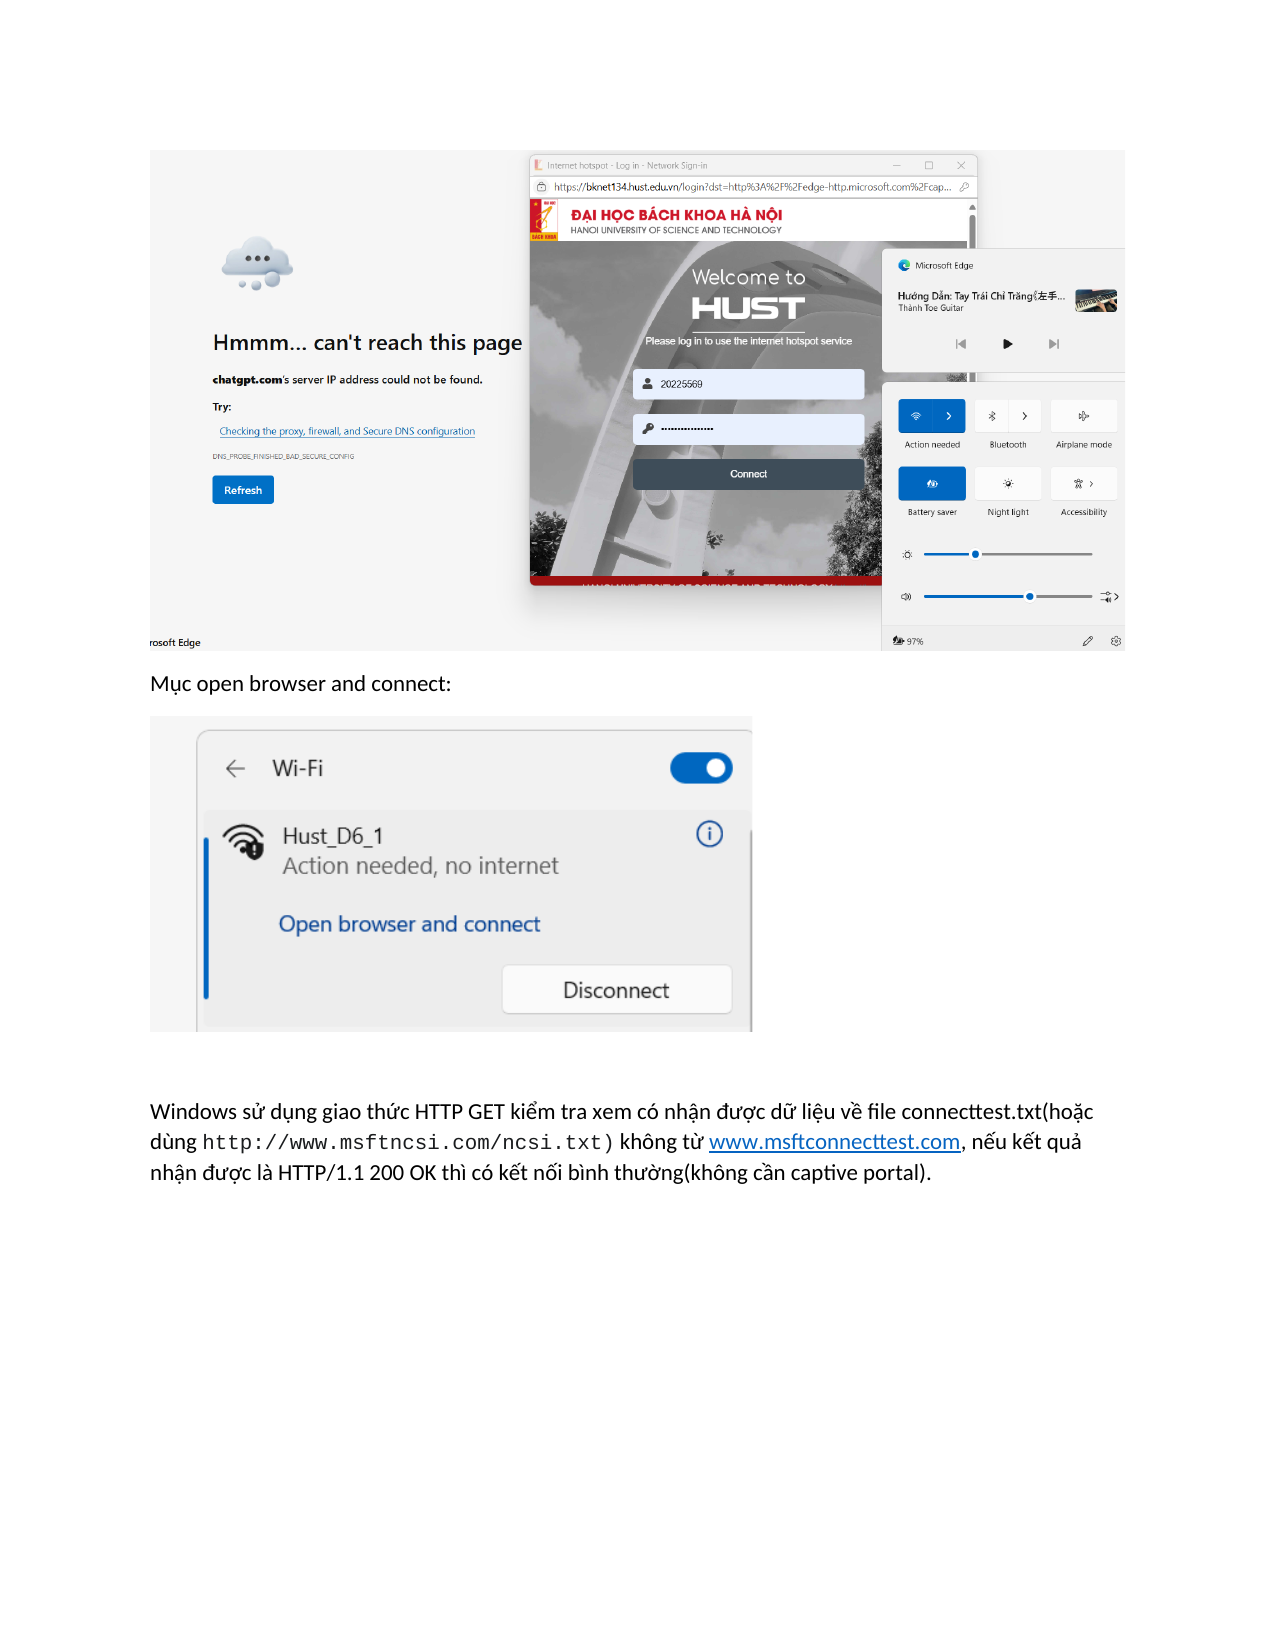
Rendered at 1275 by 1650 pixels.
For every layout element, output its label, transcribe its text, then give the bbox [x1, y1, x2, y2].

picture [150, 716, 753, 1032]
text Mục open browser and connect: [150, 669, 1125, 697]
picture [150, 150, 1125, 651]
text Windows sử dụng giao thức HTTP GET kiểm tra xem có nhận được dữ liệu về file connecttest.txt(hoặc dùng http://www.msftncsi.com/ncsi.txt) không từ www.msftconnecttest.com, nếu kết quả nhận được là HTTP/1.1 200 OK thì có kết nối bình thường(không cần captive portal). [150, 1097, 1125, 1186]
